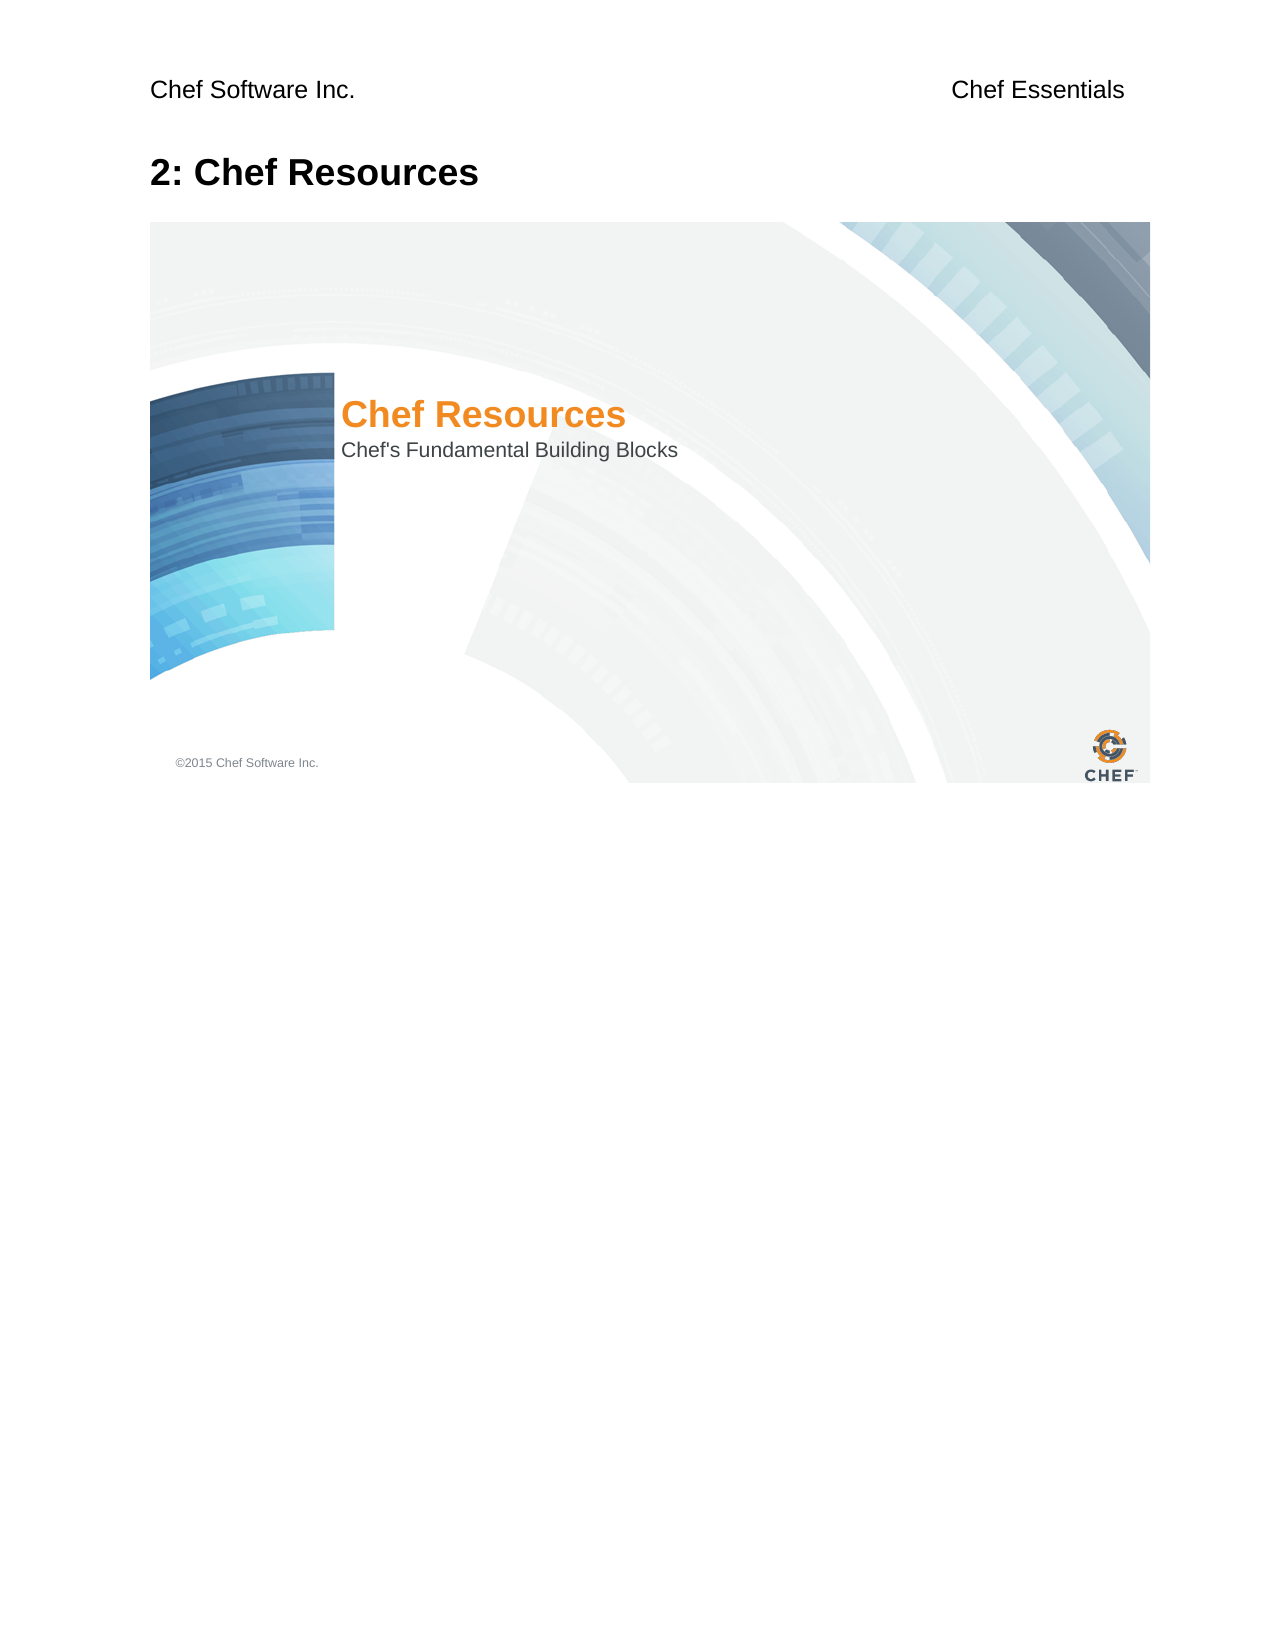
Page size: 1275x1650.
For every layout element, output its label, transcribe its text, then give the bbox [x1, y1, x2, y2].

subtitle 2: Chef Resources [150, 150, 1125, 193]
